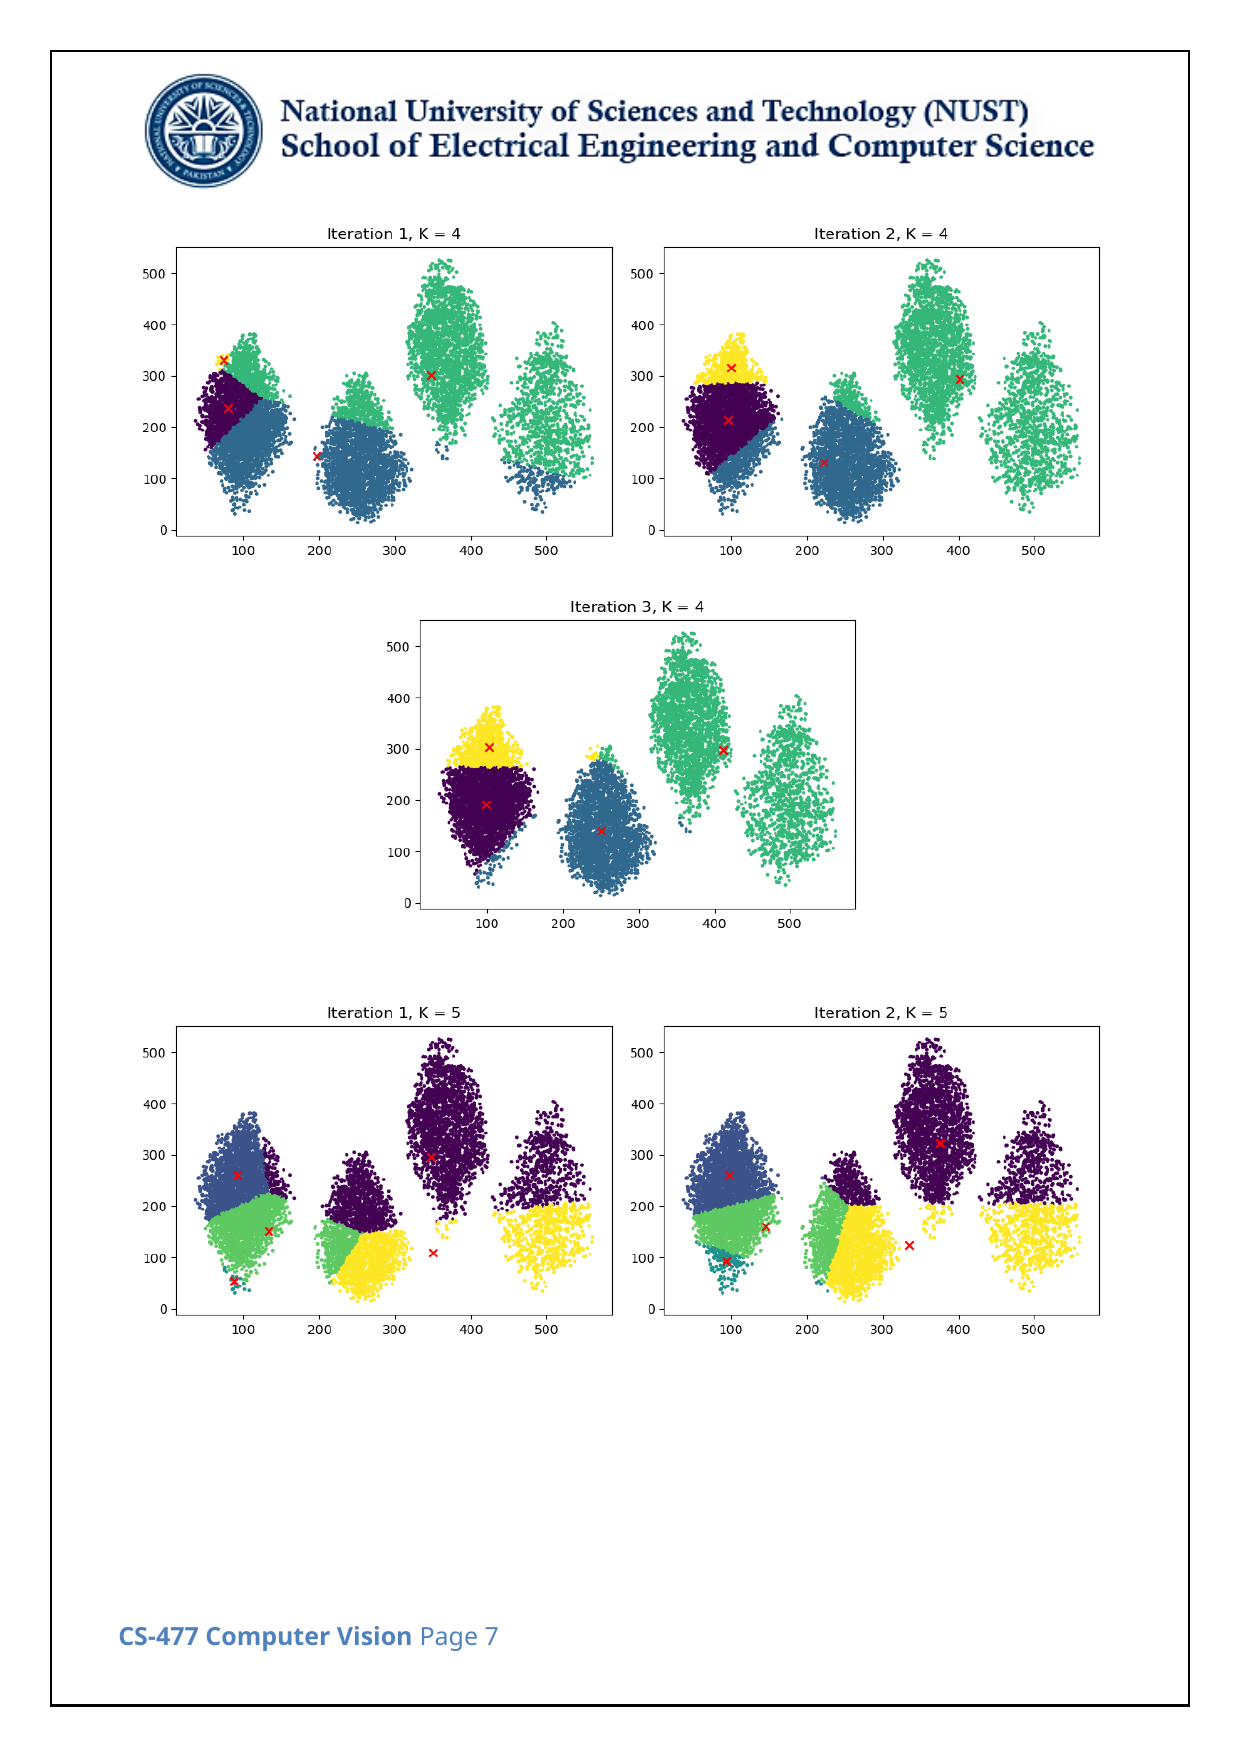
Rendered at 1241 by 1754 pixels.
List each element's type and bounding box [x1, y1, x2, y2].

picture [132, 68, 1108, 199]
picture [376, 591, 864, 940]
picture [132, 218, 1108, 567]
picture [132, 997, 1108, 1346]
